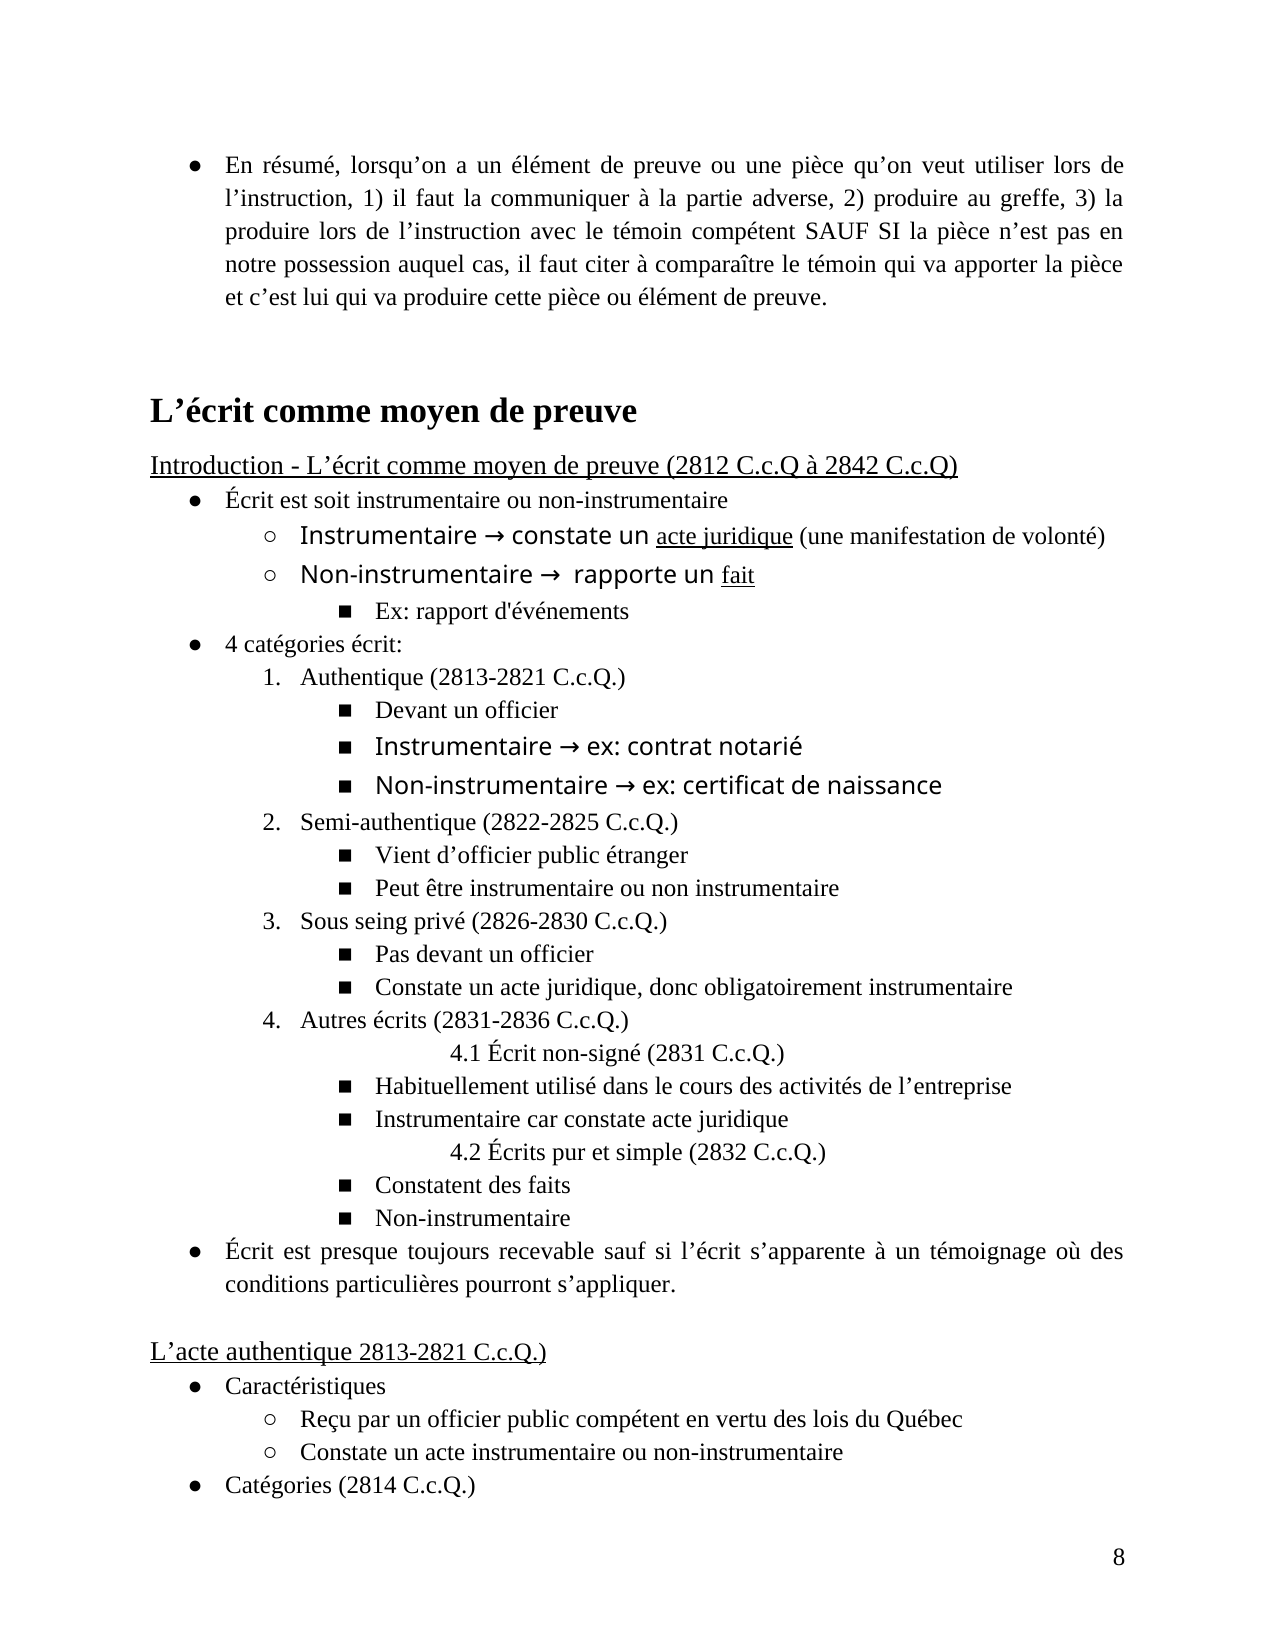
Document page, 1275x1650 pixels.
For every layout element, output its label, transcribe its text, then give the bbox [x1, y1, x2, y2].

list Ex: rapport d'événements [337, 596, 1125, 625]
list Catégories (2814 C.c.Q.) [187, 1470, 1125, 1498]
list Non-instrumentaire [337, 1203, 1125, 1232]
list Constate un acte juridique, donc obligatoirement instrumentaire [337, 972, 1125, 1001]
list En résumé, lorsqu’on a un élément de preuve ou une pièce qu’on veut utiliser lors de l’instruction, 1) il faut la communiquer à la partie adverse, 2) produire au greffe, 3) la produire lors de l’instruction avec le témoin compétent SAUF SI la pièce n’est pas en notre possession auquel cas, il faut citer à comparaître le témoin qui va apporter la pièce et c’est lui qui va produire cette pièce ou élément de preuve. [187, 150, 1125, 311]
list Instrumentaire → constate un acte juridique (une manifestation de volonté) [262, 518, 1125, 552]
list Vient d’officier public étranger [337, 840, 1125, 868]
text 4.1 Écrit non-signé (2831 C.c.Q.) [300, 1038, 1125, 1067]
list Authentique (2813-2821 C.c.Q.) [262, 662, 1125, 691]
list Écrit est soit instrumentaire ou non-instrumentaire [187, 485, 1125, 514]
list Reçu par un officier public compétent en vertu des lois du Québec [262, 1404, 1125, 1432]
list Constatent des faits [337, 1170, 1125, 1199]
list Autres écrits (2831-2836 C.c.Q.) [262, 1005, 1125, 1033]
list Constate un acte instrumentaire ou non-instrumentaire [262, 1437, 1125, 1466]
list Semi-authentique (2822-2825 C.c.Q.) [262, 807, 1125, 835]
subtitle L’écrit comme moyen de preuve [150, 390, 1125, 431]
list 4 catégories écrit: [187, 629, 1125, 658]
list Instrumentaire → ex: contrat notarié [337, 728, 1125, 762]
list Écrit est presque toujours recevable sauf si l’écrit s’apparente à un témoignage où des conditions particulières pourront s’appliquer. [187, 1236, 1125, 1298]
list Caractéristiques [187, 1371, 1125, 1399]
subtitle Introduction - L’écrit comme moyen de preuve (2812 C.c.Q à 2842 C.c.Q) [150, 449, 1125, 480]
list Instrumentaire car constate acte juridique [337, 1104, 1125, 1133]
list Devant un officier [337, 695, 1125, 724]
list Non-instrumentaire → rapporte un fait [262, 557, 1125, 591]
text 4.2 Écrits pur et simple (2832 C.c.Q.) [300, 1137, 1125, 1166]
list Pas devant un officier [337, 939, 1125, 967]
subtitle L’acte authentique 2813-2821 C.c.Q.) [150, 1335, 1125, 1366]
list Habituellement utilisé dans le cours des activités de l’entreprise [337, 1071, 1125, 1099]
list Peut être instrumentaire ou non instrumentaire [337, 873, 1125, 901]
list Non-instrumentaire → ex: certificat de naissance [337, 767, 1125, 802]
list Sous seing privé (2826-2830 C.c.Q.) [262, 906, 1125, 934]
